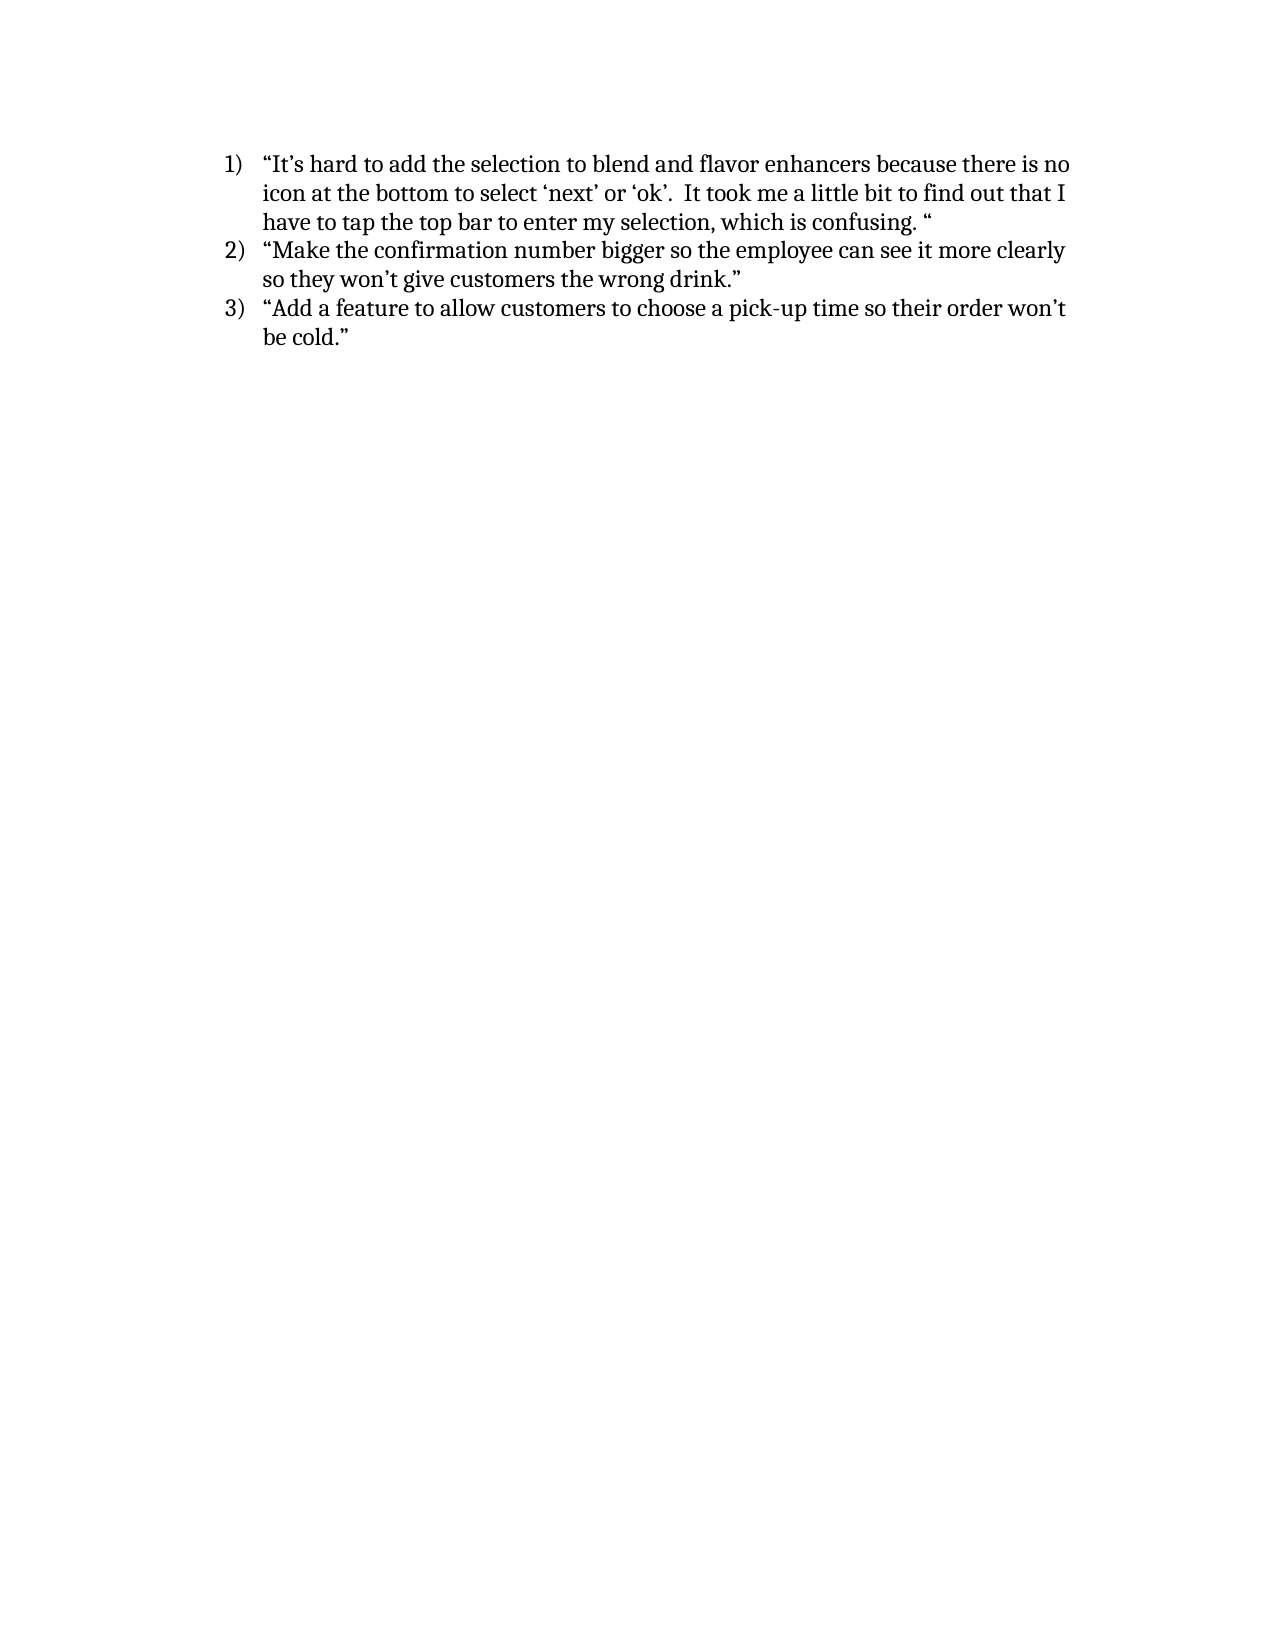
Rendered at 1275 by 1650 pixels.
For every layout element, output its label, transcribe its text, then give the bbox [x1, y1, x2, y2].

list “It’s hard to add the selection to blend and flavor enhancers because there is no icon at the bottom to select ‘next’ or ‘ok’. It took me a little bit to find out that I have to tap the top bar to enter my selection, which is confusing. “ [225, 150, 1087, 236]
list “Make the confirmation number bigger so the employee can see it more clearly so they won’t give customers the wrong drink.” [225, 236, 1087, 294]
list “Add a feature to allow customers to choose a pick-up time so their order won’t be cold.” [225, 294, 1087, 351]
